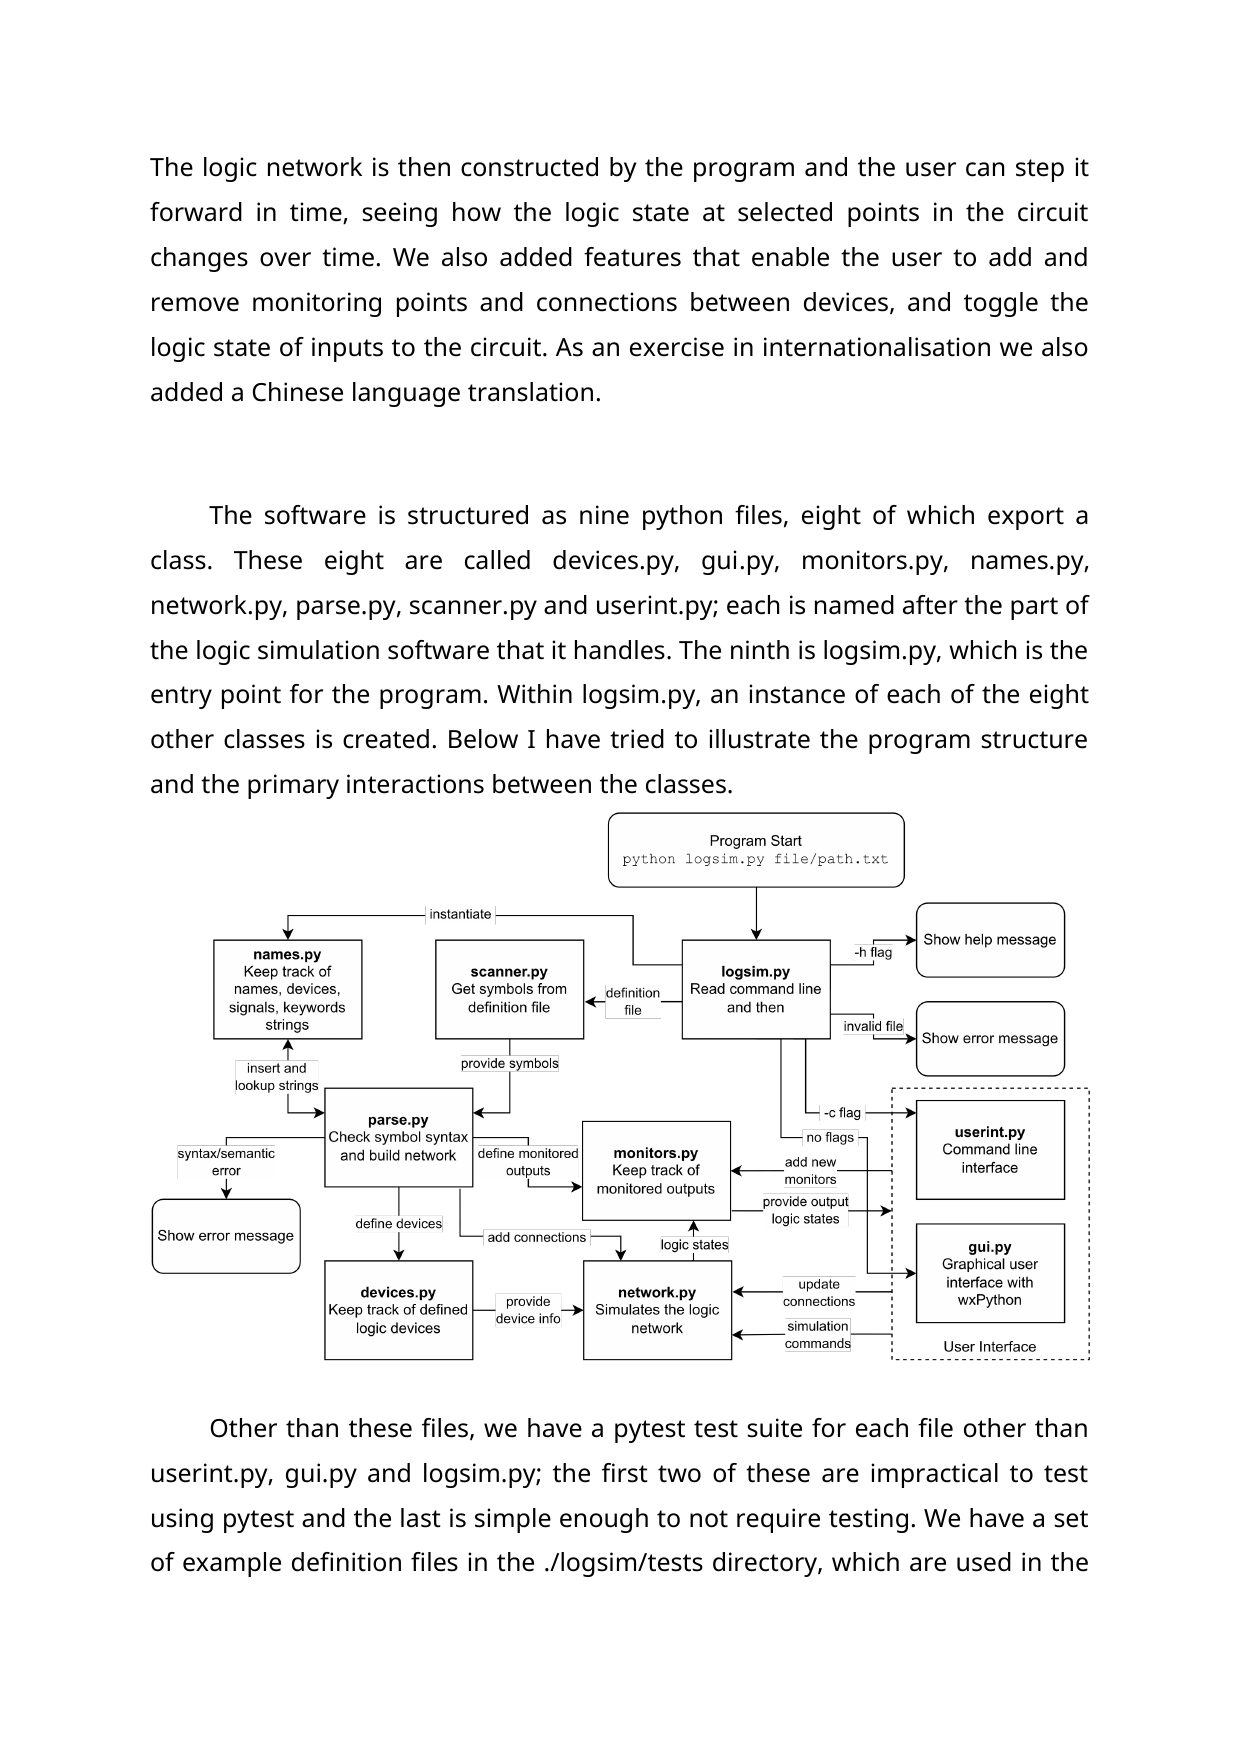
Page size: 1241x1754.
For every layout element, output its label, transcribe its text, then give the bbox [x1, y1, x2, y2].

text The software is structured as nine python files, eight of which export a class. These eight are called devices.py, gui.py, monitors.py, names.py, network.py, parse.py, scanner.py and userint.py; each is named after the part of the logic simulation software that it handles. The ninth is logsim.py, which is the entry point for the program. Within logsim.py, an instance of each of the eight other classes is created. Below I have tried to illustrate the program structure and the primary interactions between the classes. [150, 498, 1090, 801]
picture [150, 811, 1091, 1364]
